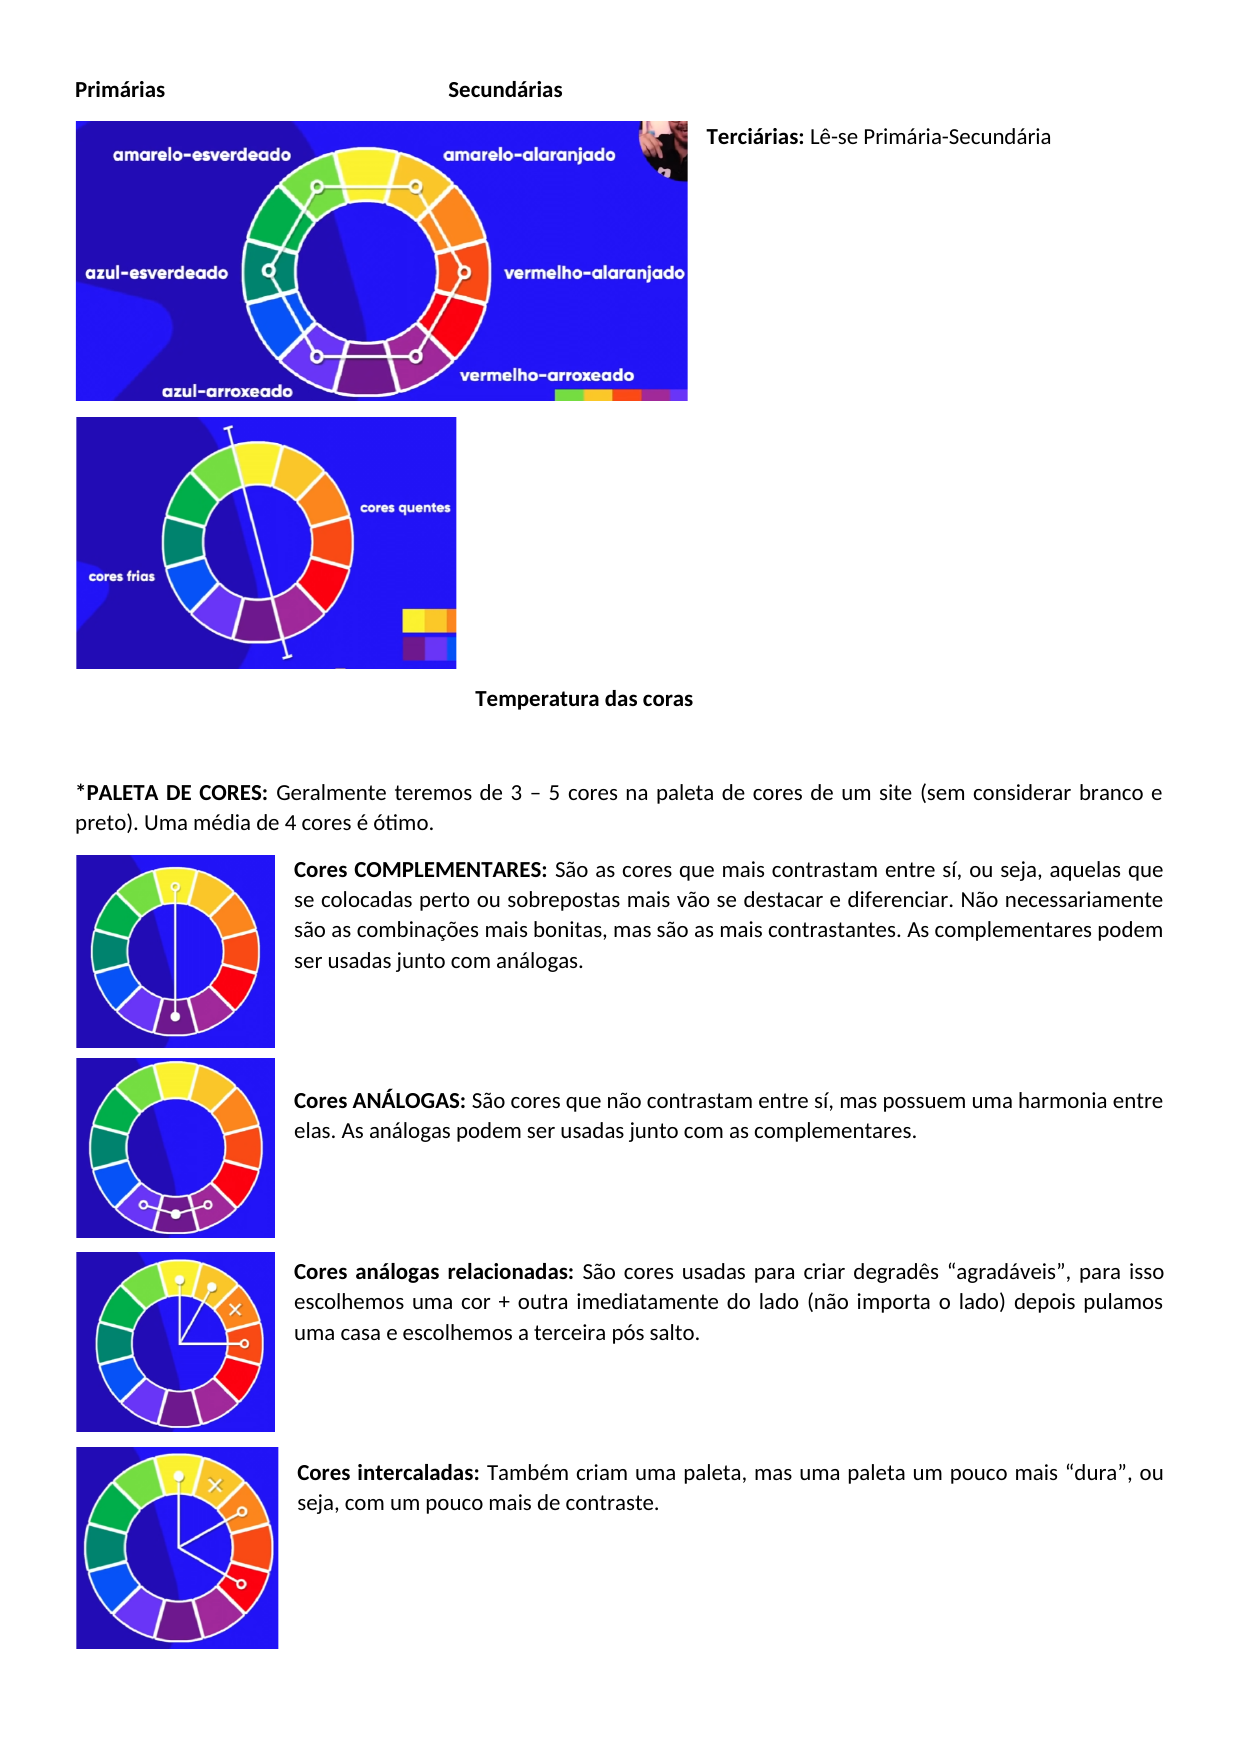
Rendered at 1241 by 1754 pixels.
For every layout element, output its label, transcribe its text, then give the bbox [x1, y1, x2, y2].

text Cores intercaladas: Também criam uma paleta, mas uma paleta um pouco mais “dura”, ou seja, com um pouco mais de contraste. [278, 1458, 1165, 1517]
text Cores ANÁLOGAS: São cores que não contrastam entre sí, mas possuem uma harmonia entre elas. As análogas podem ser usadas junto com as complementares. [275, 1086, 1165, 1145]
text Terciárias: Lê-se Primária-Secundária [688, 122, 1165, 150]
picture [75, 417, 456, 667]
picture [75, 1252, 275, 1431]
text Temperatura das coras [75, 684, 1165, 712]
picture [75, 1447, 278, 1648]
text Cores COMPLEMENTARES: São as cores que mais contrastam entre sí, ou seja, aquelas que se colocadas perto ou sobrepostas mais vão se destacar e diferenciar. Não necessariamente são as combinações mais bonitas, mas são as mais contrastantes. As complementares podem ser usadas junto com análogas. [275, 855, 1165, 974]
picture [75, 855, 275, 1046]
picture [75, 1058, 275, 1237]
text *PALETA DE CORES: Geralmente teremos de 3 – 5 cores na paleta de cores de um site (sem considerar branco e preto). Uma média de 4 cores é ótimo. [75, 778, 1165, 836]
picture [75, 121, 688, 401]
text Cores análogas relacionadas: São cores usadas para criar degradês “agradáveis”, para isso escolhemos uma cor + outra imediatamente do lado (não importa o lado) depois pulamos uma casa e escolhemos a terceira pós salto. [275, 1257, 1165, 1346]
text Primárias Secundárias [75, 75, 1165, 103]
